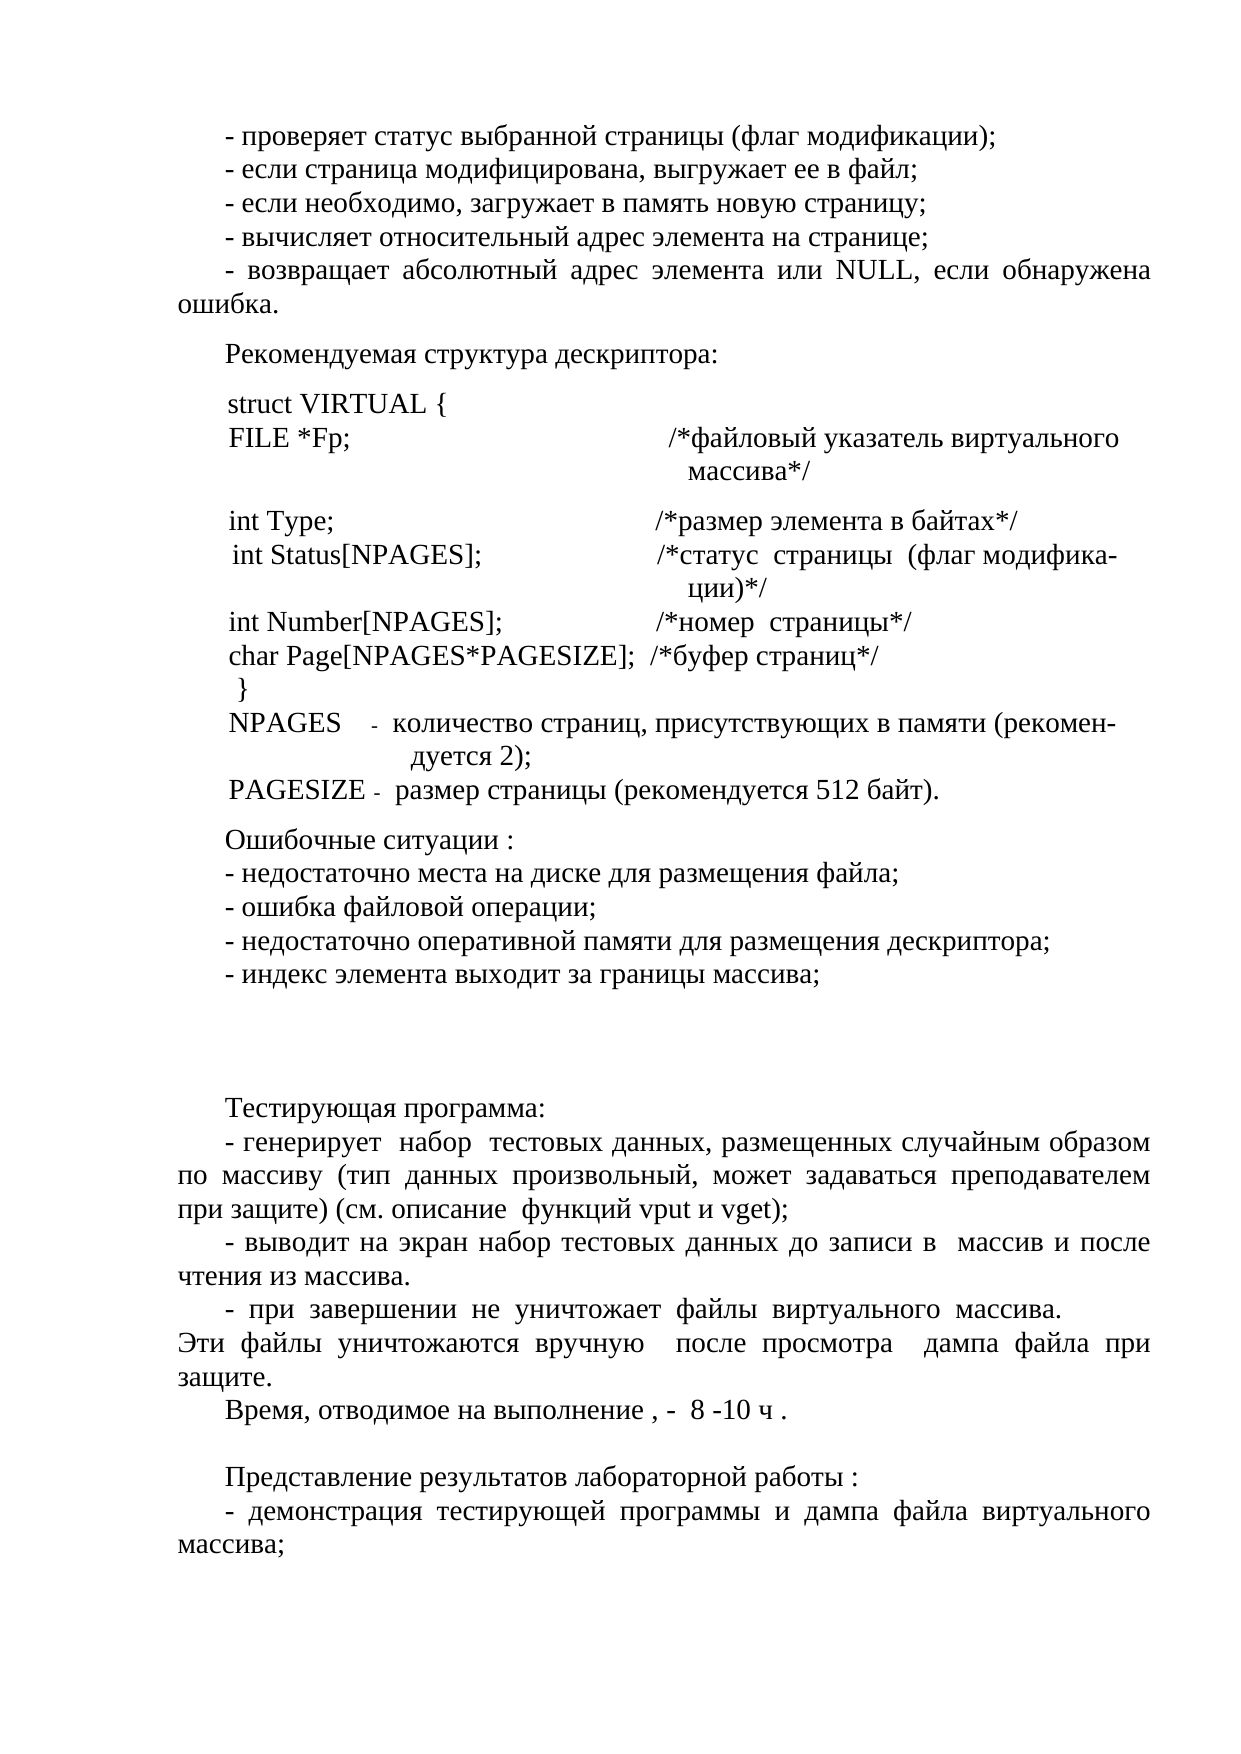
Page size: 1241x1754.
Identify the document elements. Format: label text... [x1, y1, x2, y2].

text - выводит на экран набор тестовых данных до записи в массив и после чтения из массива. [177, 1224, 1152, 1292]
text - индекс элемента выходит за границы массива; [177, 956, 1152, 990]
text - генерирует набор тестовых данных, размещенных случайным образом по массиву (тип данных произвольный, может задаваться преподавателем при защите) (см. описание функций vput и vget); [177, 1124, 1152, 1224]
text int Status[NPAGES]; /*статус страницы (флаг модифика- ции)*/ int Number[NPAGES]; /*номер страницы*/ char Page[NPAGES*PAGESIZE]; /*буфер страниц*/ } NPAGES - количество страниц, присутствующих в памяти (рекомен- дуется 2); PAGESIZE - размер страницы (рекомендуется 512 байт). [177, 537, 1152, 805]
text - демонстрация тестирующей программы и дампа файла виртуального массива; [177, 1493, 1152, 1560]
text int Type; /*размер элемента в байтах*/ [177, 503, 1152, 537]
text struct VIRTUAL { FILE *Fp; /*файловый указатель виртуального массива*/ [177, 386, 1152, 487]
text - возвращает абсолютный адрес элемента или NULL, если обнаружена ошибка. [177, 252, 1152, 319]
text Время, отводимое на выполнение , - 8 -10 ч . [177, 1392, 1152, 1426]
text Представление результатов лабораторной работы : [177, 1459, 1152, 1493]
text - при завершении не уничтожает файлы виртуального массива. [177, 1292, 1152, 1325]
text Эти файлы уничтожаются вручную после просмотра дампа файла при защите. [177, 1325, 1152, 1392]
text Тестирующая программа: [177, 1090, 1152, 1124]
text Рекомендуемая структура дескриптора: [177, 336, 1152, 369]
text - если необходимо, загружает в память новую страницу; [177, 185, 1152, 219]
text - ошибка файловой операции; [177, 889, 1152, 923]
text - недостаточно оперативной памяти для размещения дескриптора; [177, 923, 1152, 956]
text - недостаточно места на диске для размещения файла; [177, 856, 1152, 889]
text - проверяет статус выбранной страницы (флаг модификации); [177, 118, 1152, 152]
text - если страница модифицирована, выгружает ее в файл; [177, 152, 1152, 185]
text Ошибочные ситуации : [177, 822, 1152, 856]
text - вычисляет относительный адрес элемента на странице; [177, 219, 1152, 252]
